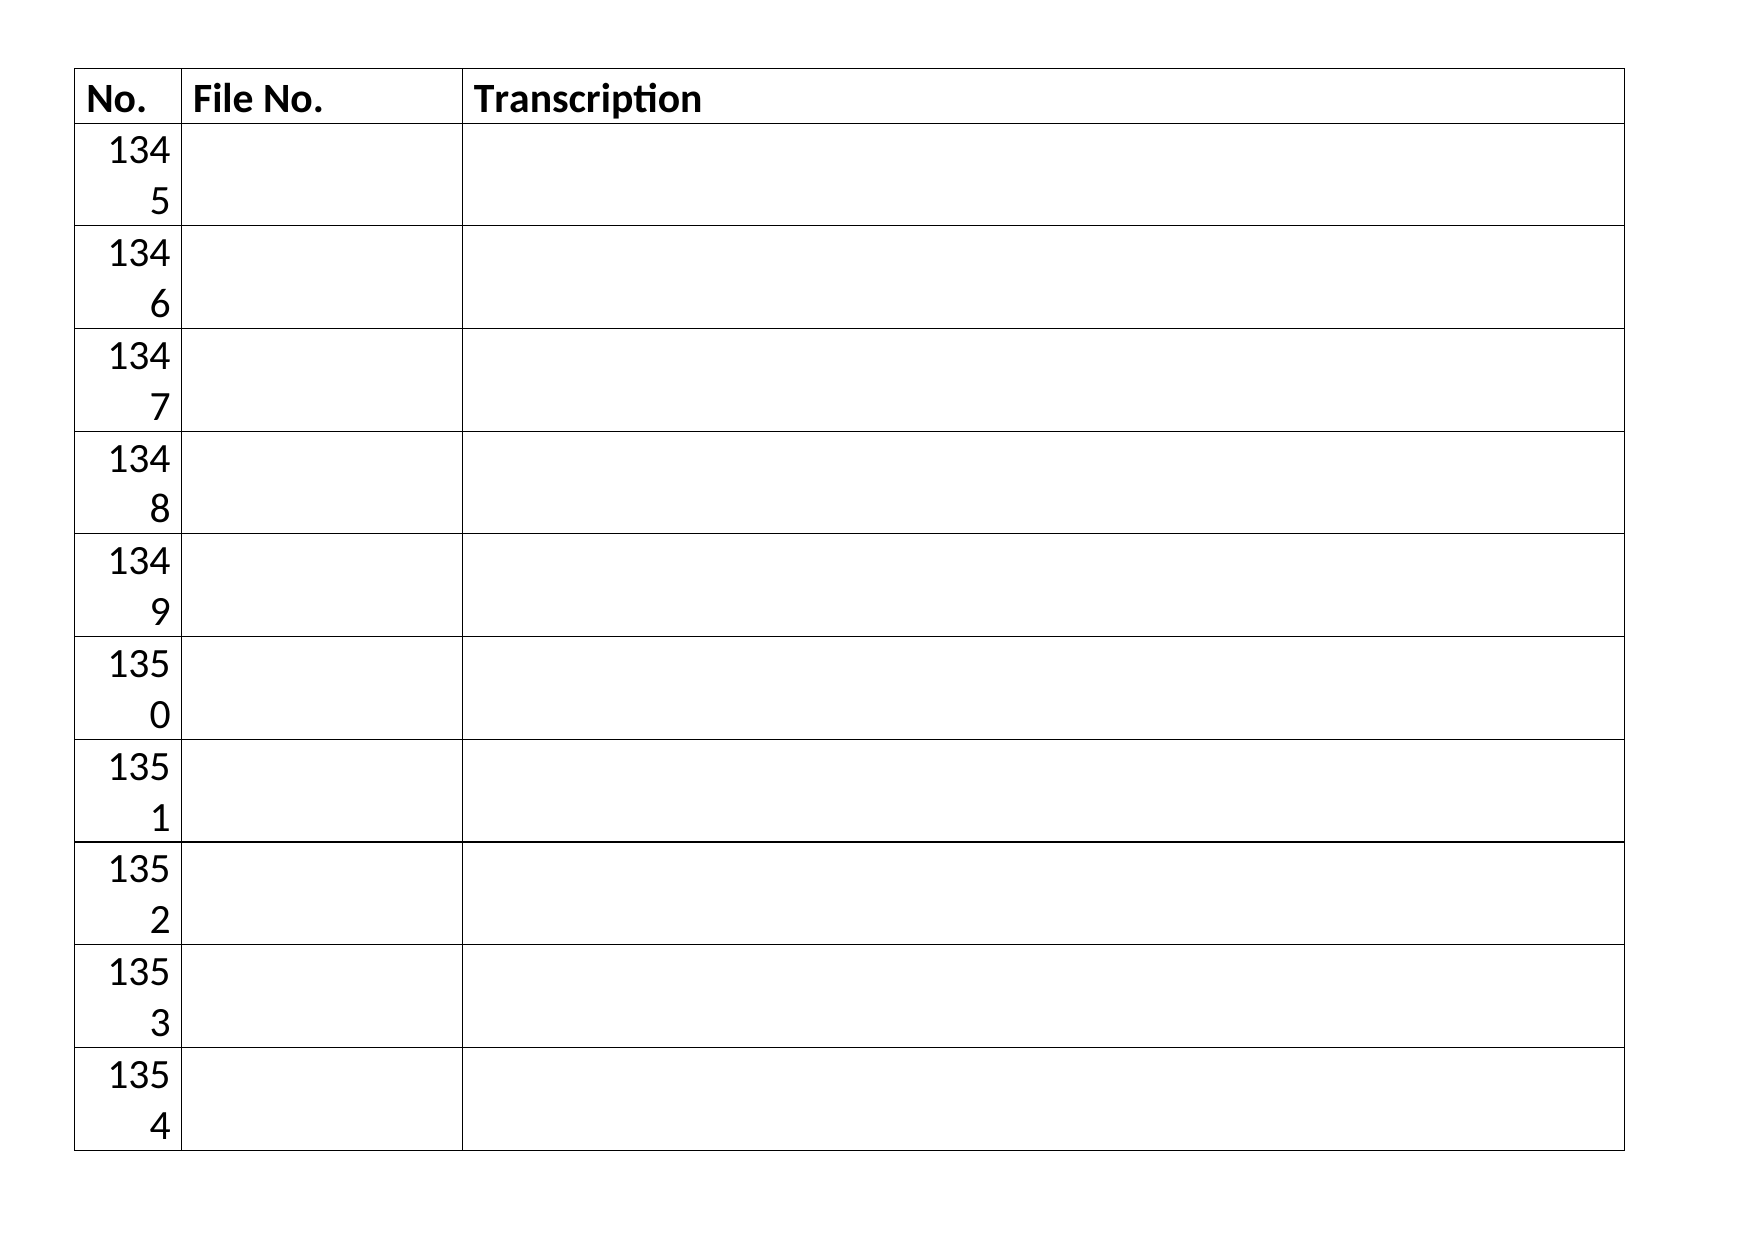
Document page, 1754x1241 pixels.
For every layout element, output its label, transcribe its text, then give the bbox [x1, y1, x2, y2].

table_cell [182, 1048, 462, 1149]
table_header No. [75, 69, 181, 122]
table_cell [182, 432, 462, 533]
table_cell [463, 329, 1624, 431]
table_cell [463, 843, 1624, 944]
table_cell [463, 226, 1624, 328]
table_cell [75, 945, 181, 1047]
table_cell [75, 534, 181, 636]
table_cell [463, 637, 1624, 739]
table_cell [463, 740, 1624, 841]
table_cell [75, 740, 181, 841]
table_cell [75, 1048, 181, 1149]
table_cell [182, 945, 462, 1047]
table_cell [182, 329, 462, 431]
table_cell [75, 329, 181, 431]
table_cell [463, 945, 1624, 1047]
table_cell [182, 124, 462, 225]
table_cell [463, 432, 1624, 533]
table_header Transcription [463, 69, 1624, 122]
table_header File No. [182, 69, 462, 122]
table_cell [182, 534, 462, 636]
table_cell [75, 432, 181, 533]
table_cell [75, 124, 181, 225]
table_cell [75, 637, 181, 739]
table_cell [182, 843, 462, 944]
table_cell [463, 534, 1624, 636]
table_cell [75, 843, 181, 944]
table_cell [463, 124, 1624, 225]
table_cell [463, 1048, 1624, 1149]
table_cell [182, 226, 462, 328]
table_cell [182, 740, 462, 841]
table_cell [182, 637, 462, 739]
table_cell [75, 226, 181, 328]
